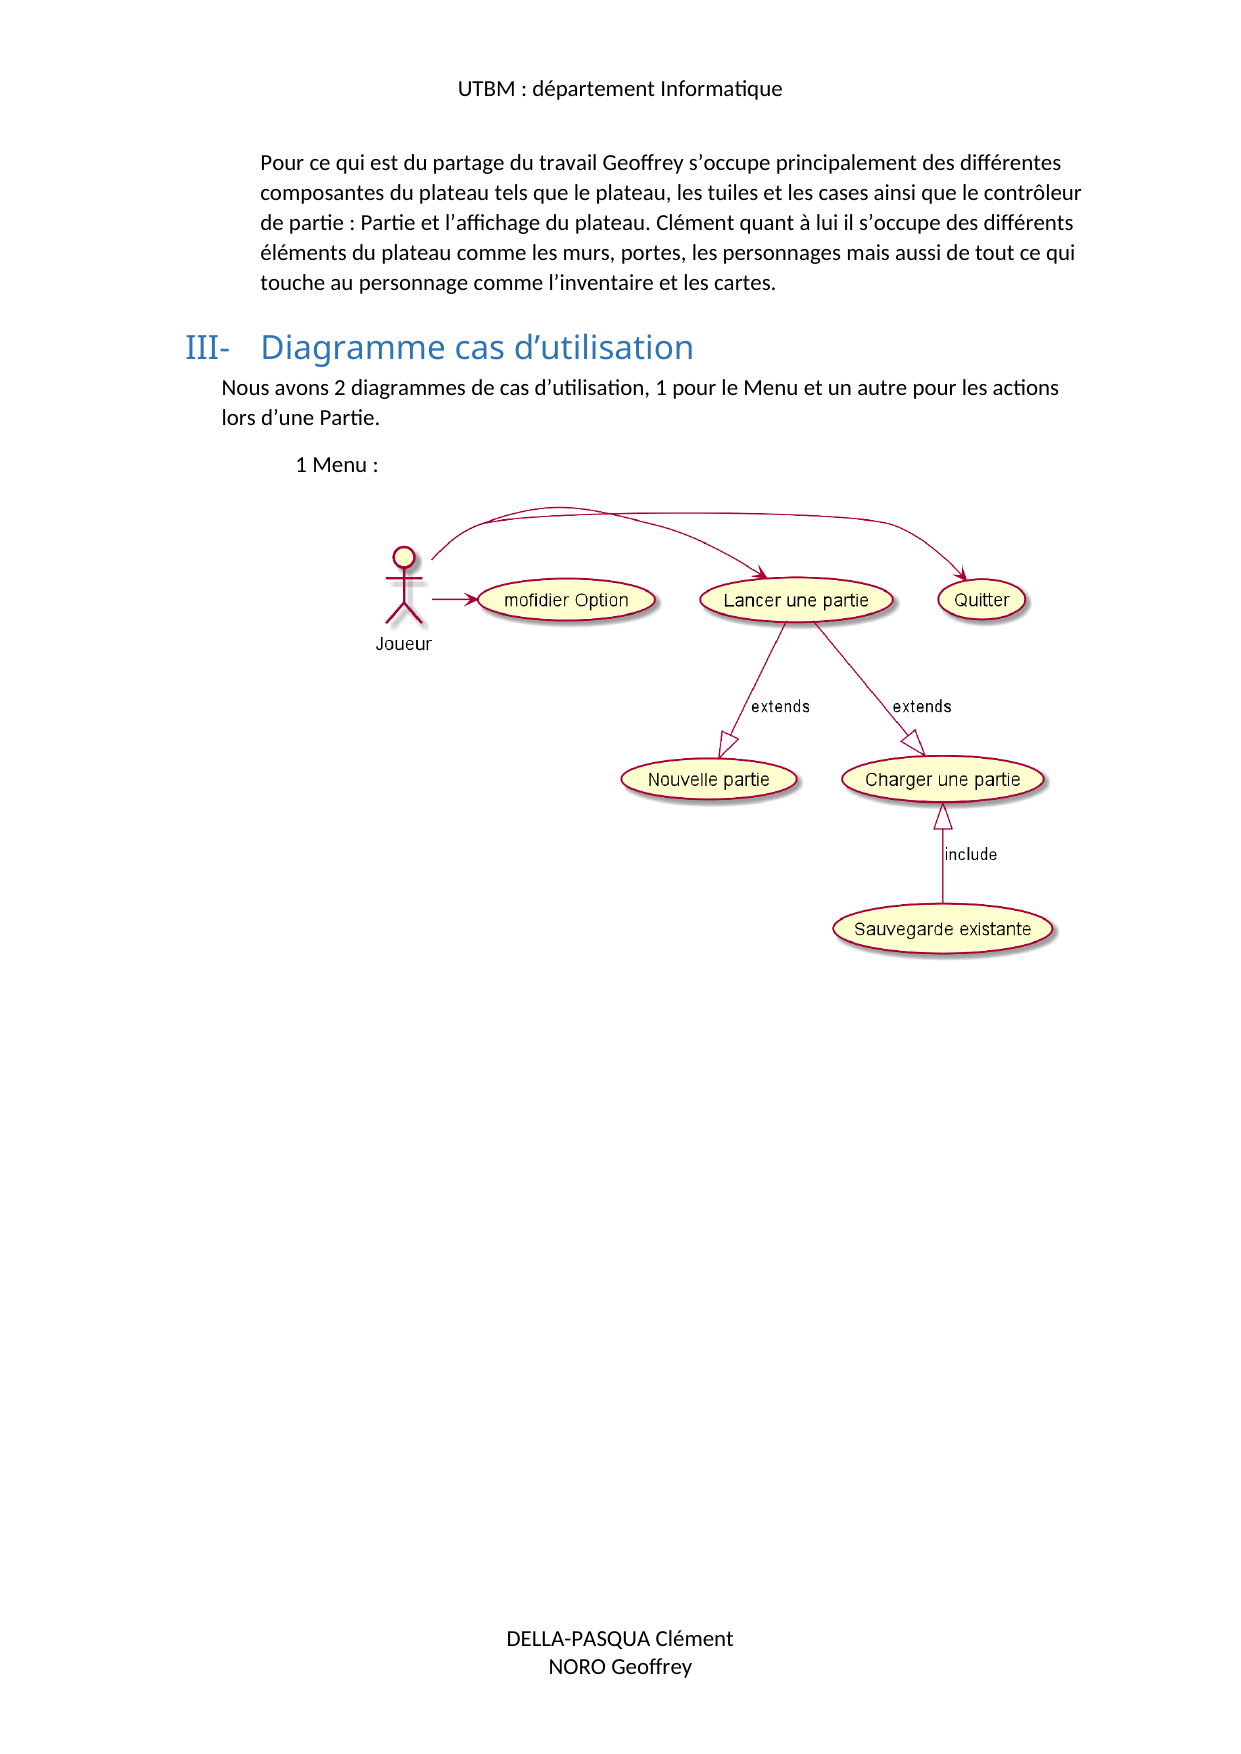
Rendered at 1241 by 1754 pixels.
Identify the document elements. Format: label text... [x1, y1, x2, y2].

text Pour ce qui est du partage du travail Geoffrey s’occupe principalement des différentes composantes du plateau tels que le plateau, les tuiles et les cases ainsi que le contrôleur de partie : Partie et l’affichage du plateau. Clément quant à lui il s’occupe des différents éléments du plateau comme les murs, portes, les personnages mais aussi de tout ce qui touche au personnage comme l’inventaire et les cartes. [260, 148, 1093, 296]
picture [368, 496, 1065, 966]
text Nous avons 2 diagrammes de cas d’utilisation, 1 pour le Menu et un autre pour les actions lors d’une Partie. [221, 373, 1093, 431]
text 1 Menu : [221, 450, 1093, 478]
subtitle Diagramme cas d’utilisation [185, 324, 1093, 369]
